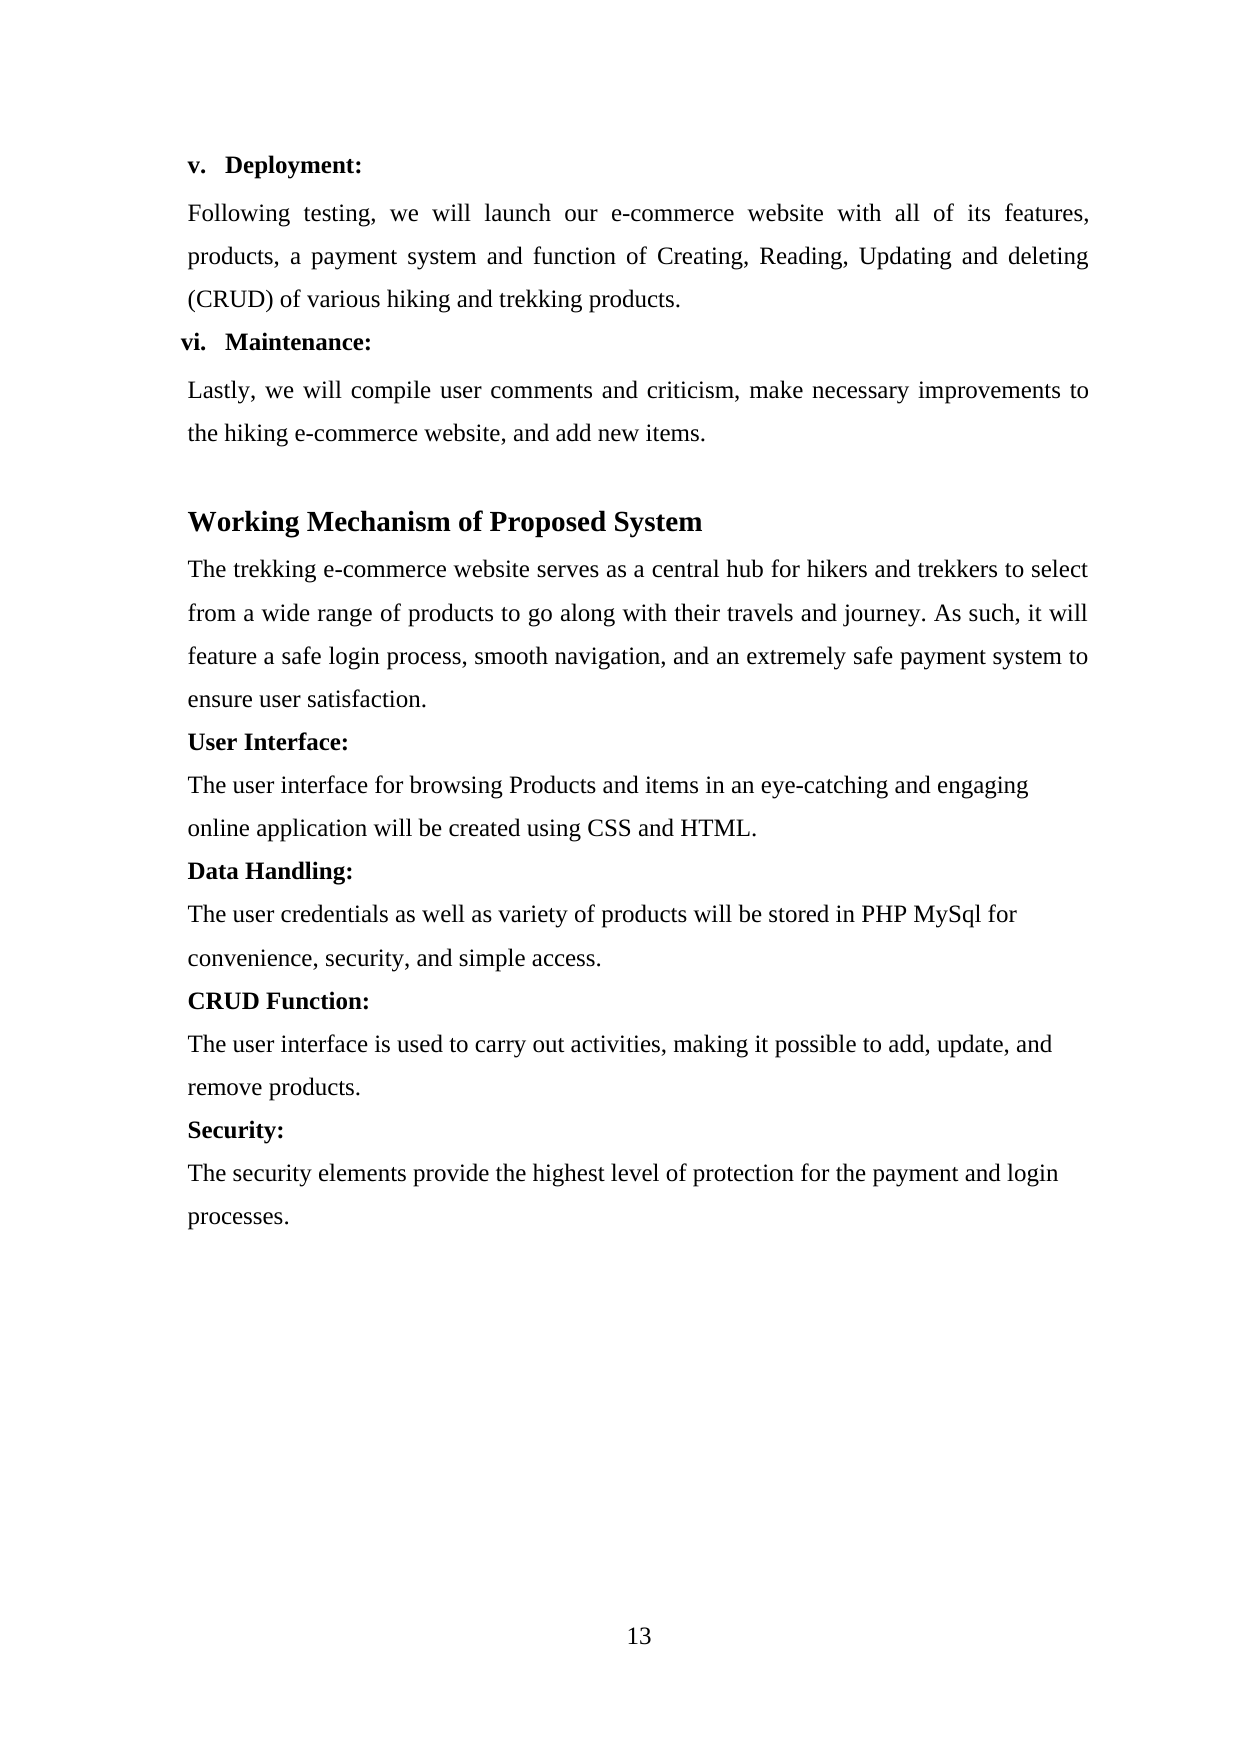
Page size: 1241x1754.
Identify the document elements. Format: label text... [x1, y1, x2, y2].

text The trekking e-commerce website serves as a central hub for hikers and trekkers to select from a wide range of products to go along with their travels and journey. As such, it will feature a safe login process, smooth navigation, and an extremely safe payment system to ensure user satisfaction. [187, 554, 1090, 713]
list Deployment: [206, 150, 1090, 179]
text CRUD Function: [187, 986, 1090, 1014]
text Lastly, we will compile user comments and criticism, make necessary improvements to the hiking e-commerce website, and add new items. [187, 375, 1090, 447]
text The user interface for browsing Products and items in an eye-catching and engaging online application will be created using CSS and HTML. [187, 770, 1090, 842]
text The user interface is used to carry out activities, making it possible to add, update, and remove products. [187, 1029, 1090, 1101]
list Maintenance: [206, 327, 1090, 356]
text The security elements provide the highest level of protection for the payment and login processes. [187, 1158, 1090, 1230]
text Data Handling: [187, 856, 1090, 885]
text Following testing, we will launch our e-commerce website with all of its features, products, a payment system and function of Creating, Reading, Updating and deleting (CRUD) of various hiking and trekking products. [187, 198, 1090, 313]
text The user credentials as well as variety of products will be stored in PHP MySql for convenience, security, and simple access. [187, 899, 1090, 971]
subtitle Working Mechanism of Proposed System [187, 504, 1090, 538]
text User Interface: [187, 727, 1090, 756]
text Security: [187, 1115, 1090, 1144]
